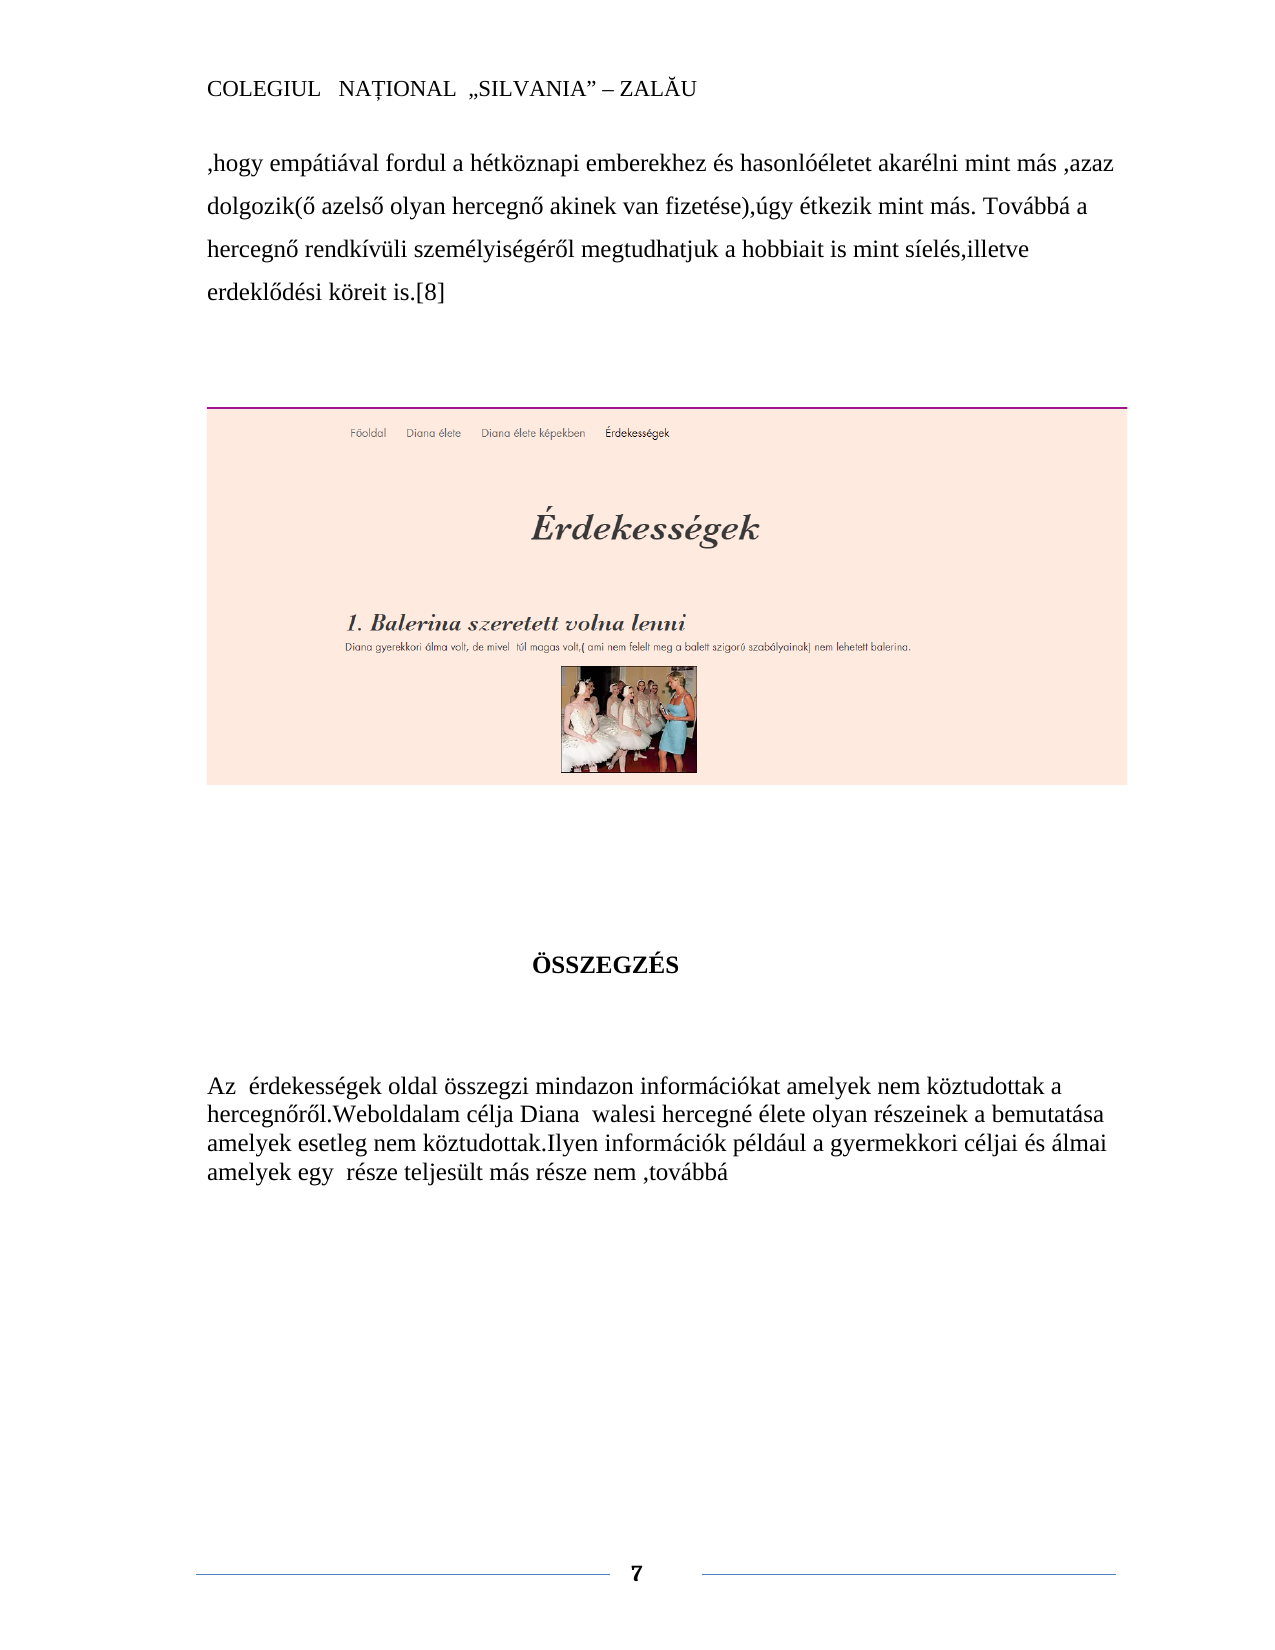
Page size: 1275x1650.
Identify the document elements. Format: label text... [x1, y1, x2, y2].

text Az érdekességek oldal összegzi mindazon információkat amelyek nem köztudottak a hercegnőről.Weboldalam célja Diana walesi hercegné élete olyan részeinek a bemutatása amelyek esetleg nem köztudottak.Ilyen információk például a gyermekkori céljai és álmai amelyek egy része teljesült más része nem ,továbbá [207, 1071, 1127, 1186]
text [207, 148, 1127, 306]
subtitle ÖSSZEGZÉS [207, 951, 1127, 979]
picture [206, 407, 1128, 785]
